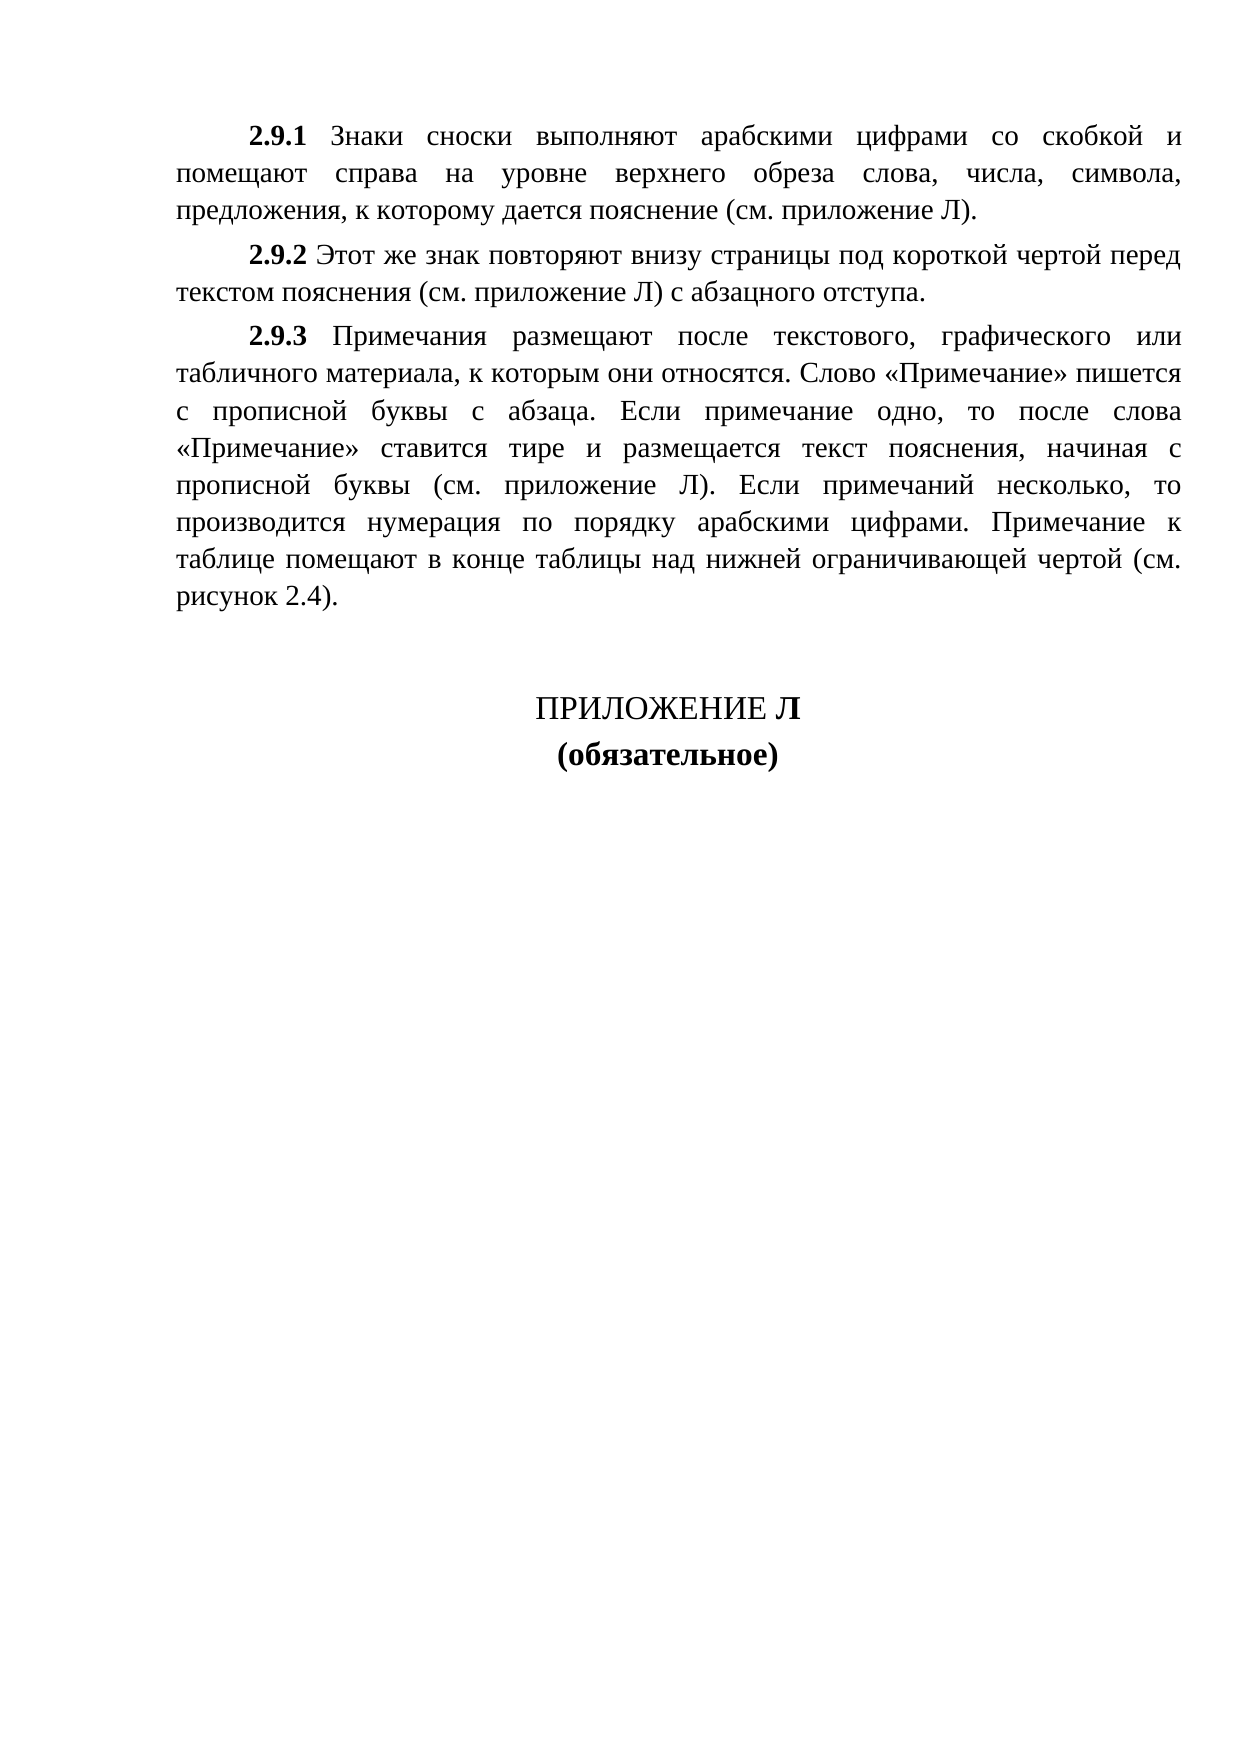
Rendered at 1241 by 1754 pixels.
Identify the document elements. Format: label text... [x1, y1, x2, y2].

text (обязательное) [162, 734, 1173, 772]
text ПРИЛОЖЕНИЕ Л [162, 688, 1173, 727]
text 2.9.3 Примечания размещают после текстового, графического или табличного материала, к которым они относятся. Слово «Примечание» пишется с прописной буквы с абзаца. Если примечание одно, то после слова «Примечание» ставится тире и размещается текст пояснения, начиная с прописной буквы (см. приложение Л). Если примечаний несколько, то производится нумерация по порядку арабскими цифрами. Примечание к таблице помещают в конце таблицы над нижней ограничивающей чертой (см. рисунок 2.4). [176, 318, 1182, 612]
text 2.9.2 Этот же знак повторяют внизу страницы под короткой чертой перед текстом пояснения (см. приложение Л) с абзацного отступа. [176, 237, 1182, 308]
text 2.9.1 Знаки сноски выполняют арабскими цифрами со скобкой и помещают справа на уровне верхнего обреза слова, числа, символа, предложения, к которому дается пояснение (см. приложение Л). [176, 118, 1182, 226]
